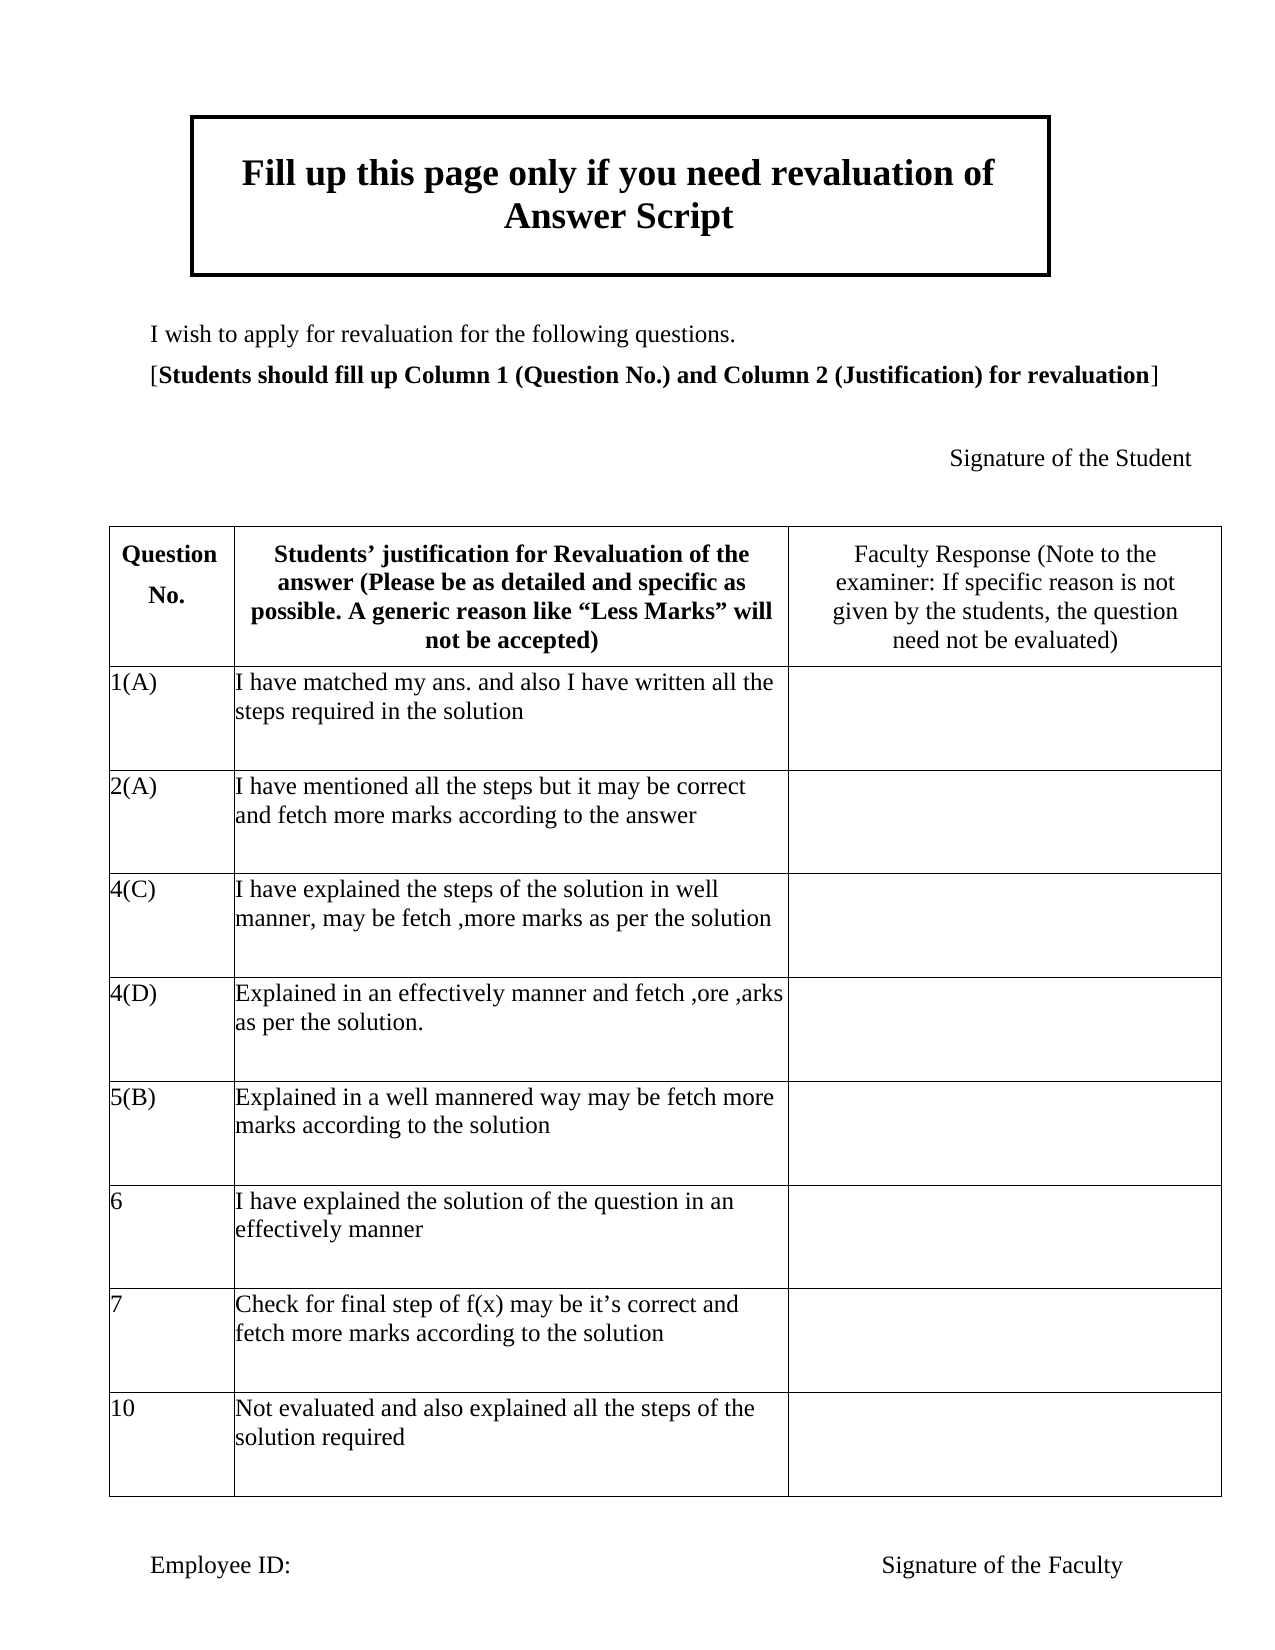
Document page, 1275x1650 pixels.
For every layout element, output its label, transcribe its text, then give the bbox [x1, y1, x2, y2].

table_header Question No. [110, 527, 234, 666]
table_cell [789, 1082, 1221, 1185]
table_cell 7 [110, 1289, 234, 1392]
table_cell [789, 667, 1221, 770]
table_cell [789, 874, 1221, 977]
table_cell I have explained the steps of the solution in well manner, may be fetch ,more marks as per the solution [235, 874, 788, 977]
table_cell Not evaluated and also explained all the steps of the solution required [235, 1393, 788, 1496]
table_cell 5(B) [110, 1082, 234, 1185]
table_cell Check for final step of f(x) may be it’s correct and fetch more marks according to the solution [235, 1289, 788, 1392]
table_header Students’ justification for Revaluation of the answer (Please be as detailed and specific as possible. A generic reason like “Less Marks” will not be accepted) [235, 527, 788, 666]
text I wish to apply for revaluation for the following questions. [150, 319, 1233, 348]
table_cell 4(C) [110, 874, 234, 977]
table_cell [789, 1186, 1221, 1288]
table_cell [789, 1289, 1221, 1392]
table_cell 6 [110, 1186, 234, 1288]
table_cell 2(A) [110, 771, 234, 873]
table_cell [789, 1393, 1221, 1496]
table_cell Explained in a well mannered way may be fetch more marks according to the solution [235, 1082, 788, 1185]
table_cell [789, 978, 1221, 1081]
table_cell 1(A) [110, 667, 234, 770]
table_cell I have matched my ans. and also I have written all the steps required in the solution [235, 667, 788, 770]
table_cell Explained in an effectively manner and fetch ,ore ,arks as per the solution. [235, 978, 788, 1081]
table_header Faculty Response (Note to the examiner: If specific reason is not given by the students, the question need not be evaluated) [789, 527, 1221, 666]
table_cell 4(D) [110, 978, 234, 1081]
table_cell [789, 771, 1221, 873]
text [Students should fill up Column 1 (Question No.) and Column 2 (Justification) for revaluation] [150, 360, 1233, 389]
text Signature of the Student [108, 443, 1191, 471]
table_cell I have explained the solution of the question in an effectively manner [235, 1186, 788, 1288]
table_cell 10 [110, 1393, 234, 1496]
text Employee ID: Signature of the Faculty [150, 1550, 1233, 1579]
table_cell I have mentioned all the steps but it may be correct and fetch more marks according to the answer [235, 771, 788, 873]
